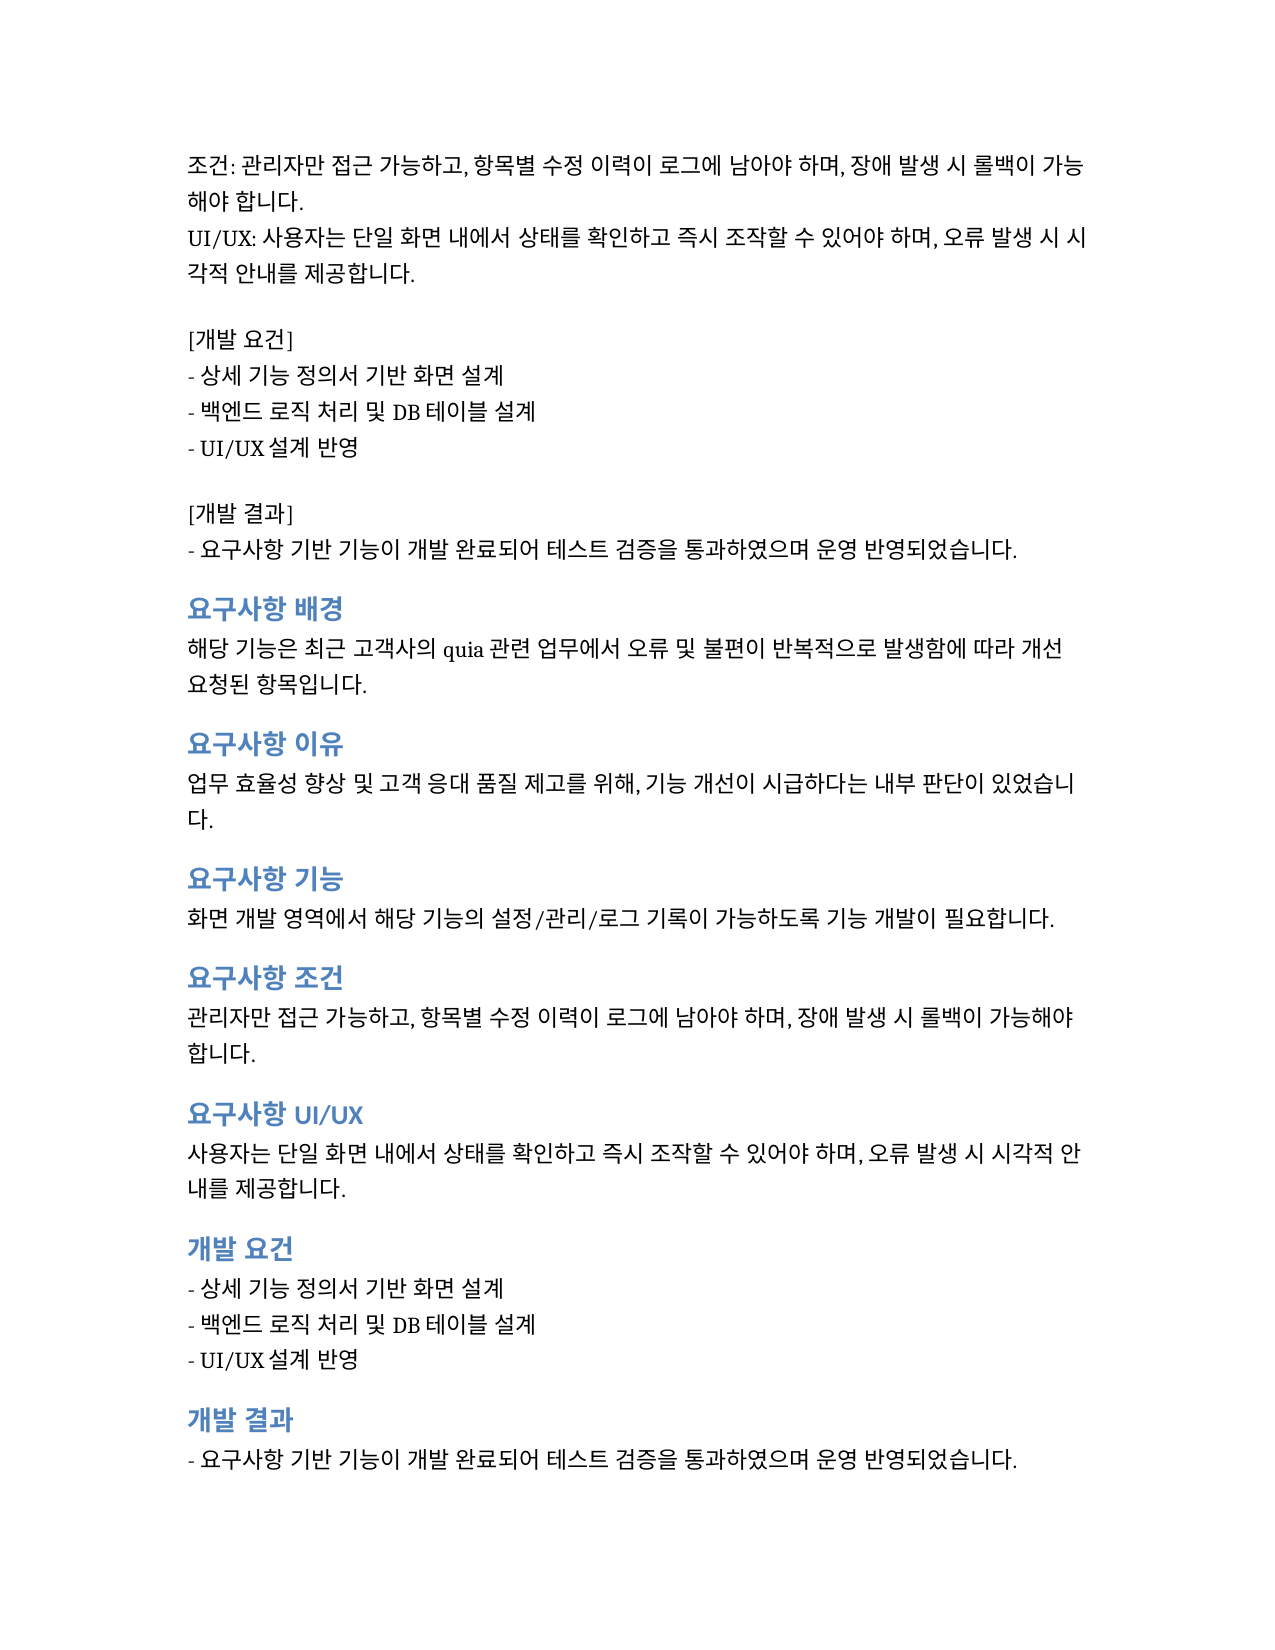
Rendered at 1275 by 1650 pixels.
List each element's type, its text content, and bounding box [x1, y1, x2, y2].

text 사용자는 단일 화면 내에서 상태를 확인하고 즉시 조작할 수 있어야 하며, 오류 발생 시 시각적 안내를 제공합니다. [187, 1137, 1087, 1205]
subtitle 개발 결과 [187, 1401, 1087, 1438]
subtitle 개발 요건 [187, 1230, 1087, 1267]
subtitle 요구사항 이유 [187, 726, 1087, 763]
text 화면 개발 영역에서 해당 기능의 설정/관리/로그 기록이 가능하도록 기능 개발이 필요합니다. [187, 903, 1087, 934]
text 관리자만 접근 가능하고, 항목별 수정 이력이 로그에 남아야 하며, 장애 발생 시 롤백이 가능해야 합니다. [187, 1002, 1087, 1069]
text - 상세 기능 정의서 기반 화면 설계 - 백엔드 로직 처리 및 DB 테이블 설계 - UI/UX 설계 반영 [187, 1273, 1087, 1376]
subtitle 요구사항 조건 [187, 960, 1087, 997]
subtitle 요구사항 기능 [187, 861, 1087, 898]
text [187, 150, 1087, 565]
text 해당 기능은 최근 고객사의 quia 관련 업무에서 오류 및 불편이 반복적으로 발생함에 따라 개선 요청된 항목입니다. [187, 633, 1087, 700]
text - 요구사항 기반 기능이 개발 완료되어 테스트 검증을 통과하였으며 운영 반영되었습니다. [187, 1444, 1087, 1475]
text 업무 효율성 향상 및 고객 응대 품질 제고를 위해, 기능 개선이 시급하다는 내부 판단이 있었습니다. [187, 768, 1087, 835]
subtitle 요구사항 UI/UX [187, 1095, 1087, 1132]
subtitle 요구사항 배경 [187, 591, 1087, 627]
